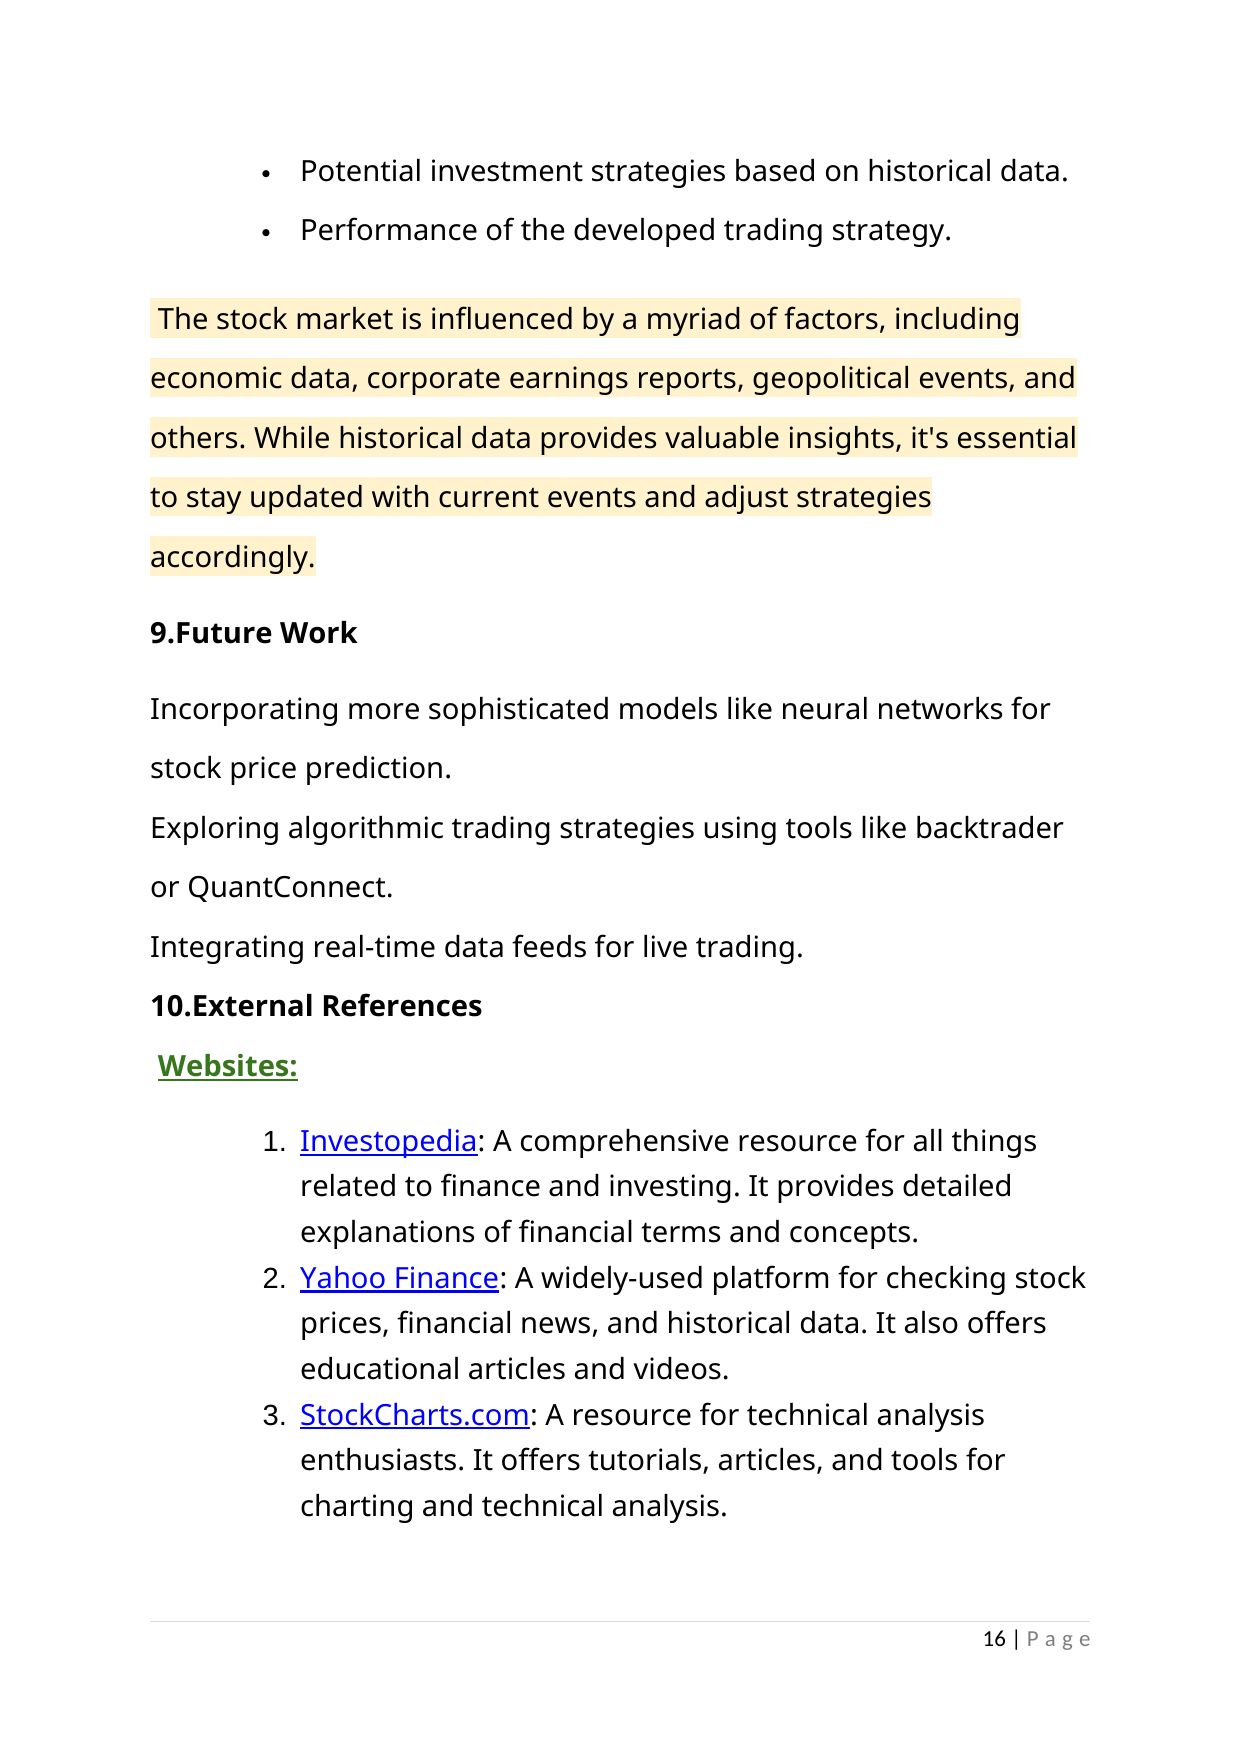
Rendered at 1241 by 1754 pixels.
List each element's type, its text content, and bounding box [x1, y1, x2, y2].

text Incorporating more sophisticated models like neural networks for stock price prediction. [150, 688, 1090, 787]
text 10.External References [150, 986, 1090, 1025]
list Yahoo Finance: A widely-used platform for checking stock prices, financial news, and historical data. It also offers educational articles and videos. [262, 1257, 1090, 1388]
list StockCharts.com: A resource for technical analysis enthusiasts. It offers tutorials, articles, and tools for charting and technical analysis. [262, 1394, 1090, 1525]
text Websites: [150, 1045, 1090, 1085]
text The stock market is influenced by a myriad of factors, including economic data, corporate earnings reports, geopolitical events, and others. While historical data provides valuable insights, it's essential to stay updated with current events and adjust strategies accordingly. [150, 298, 1090, 576]
text Exploring algorithmic trading strategies using tools like backtrader or QuantConnect. [150, 807, 1090, 906]
list Investopedia: A comprehensive resource for all things related to finance and investing. It provides detailed explanations of financial terms and concepts. [262, 1120, 1090, 1251]
list Potential investment strategies based on historical data. [262, 150, 1090, 190]
text 9.Future Work [150, 612, 1090, 652]
text Integrating real-time data feeds for live trading. [150, 926, 1090, 966]
list Performance of the developed trading strategy. [262, 209, 1090, 249]
